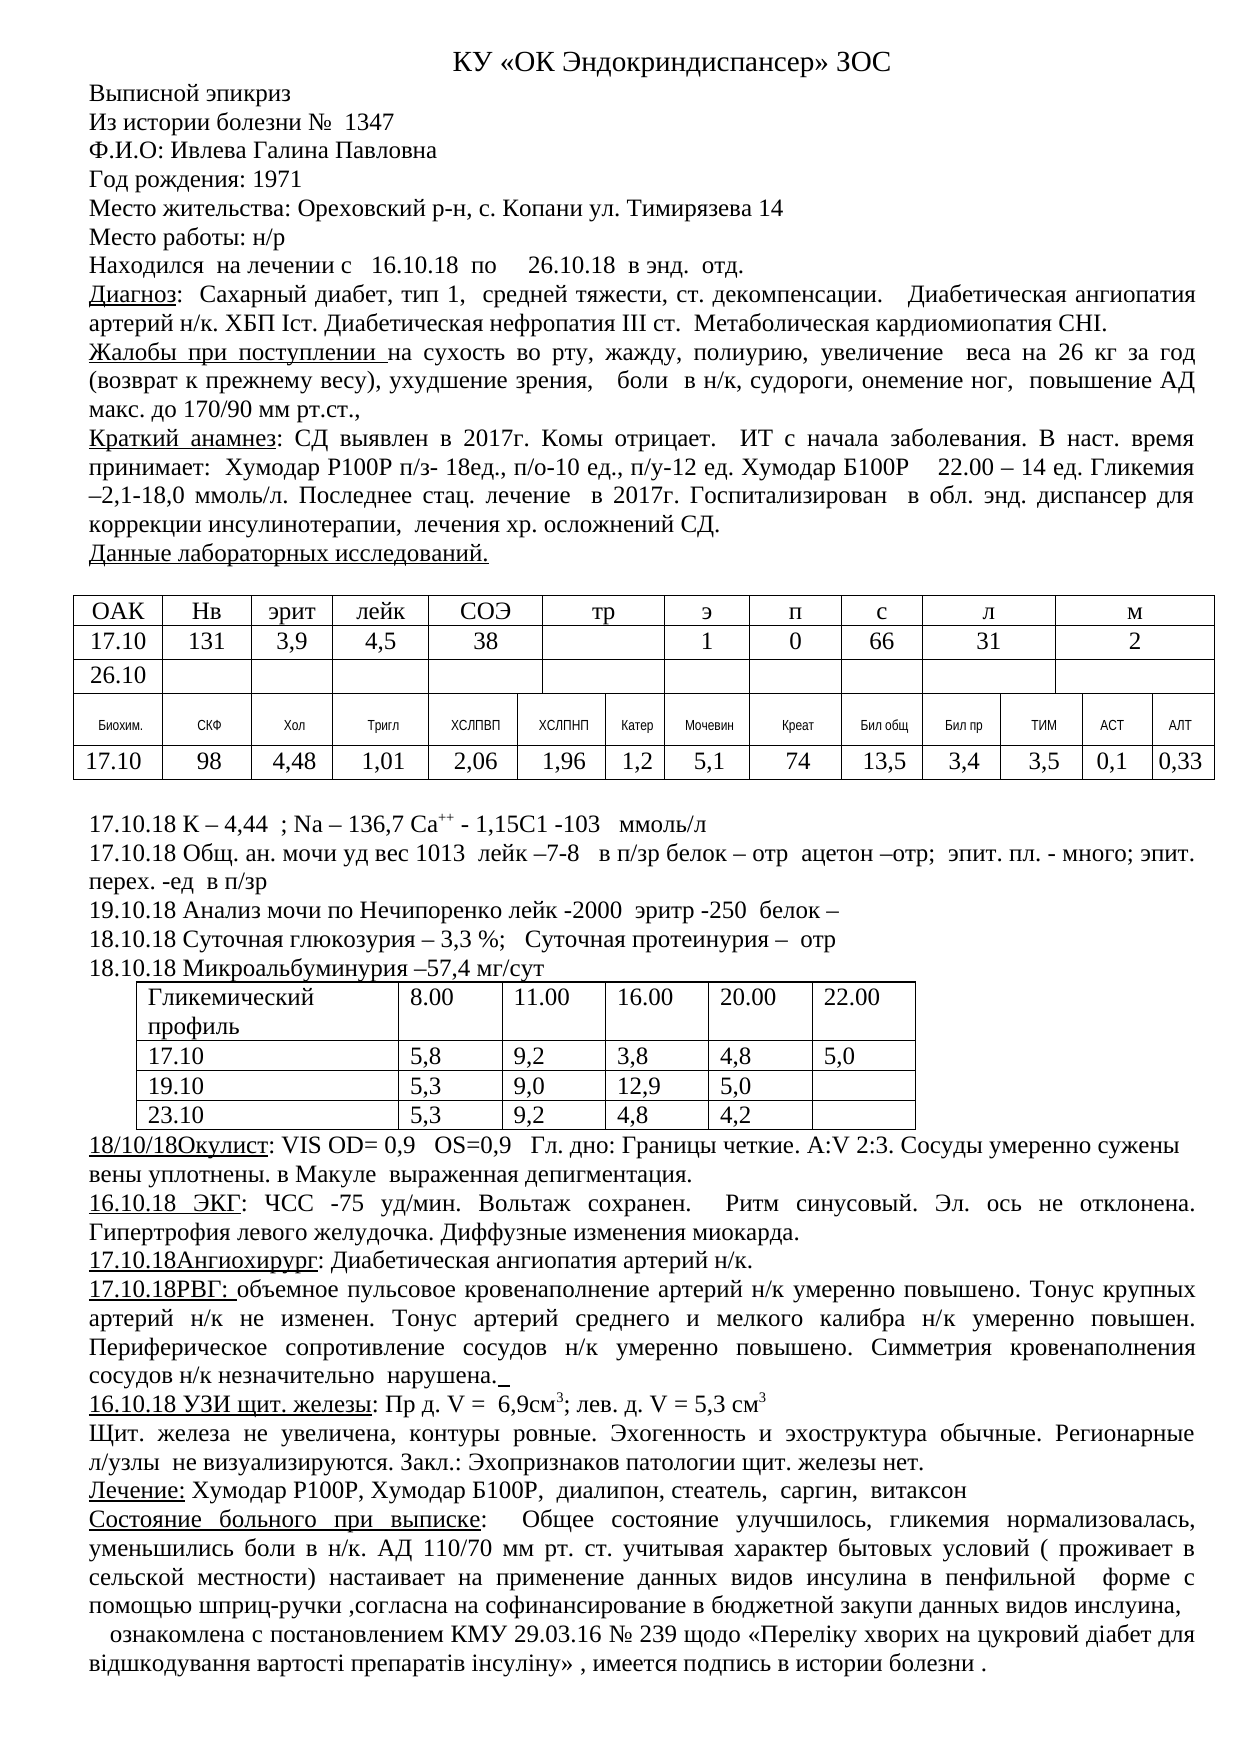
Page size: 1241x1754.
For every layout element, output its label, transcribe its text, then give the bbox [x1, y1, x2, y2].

table_cell 23.10 [137, 1101, 398, 1129]
text Щит. железа не увеличена, контуры ровные. Эхогенность и эхоструктура обычные. Регионарные л/узлы не визуализируются. Закл.: Эхопризнаков патологии щит. железы нет. [89, 1418, 1196, 1475]
table_cell 3,8 [606, 1041, 708, 1070]
text Диагноз: Сахарный диабет, тип 1, ст. Диабетическая ангиопатия артерий н/к. ХБП Iст. Диабетическая нефропатия III ст. Метаболическая кардиомиопатия СНI. [89, 279, 1196, 337]
text Место жительства: Ореховский р-н, с. Копани ул. Тимирязева 14 [89, 193, 1196, 222]
table_cell 4,8 [606, 1101, 708, 1129]
table_cell 38 [429, 626, 542, 659]
table_cell 0 [750, 626, 841, 659]
table_cell 1,2 [606, 746, 664, 779]
table_cell 4,5 [333, 626, 428, 659]
table_header лейк [333, 596, 428, 625]
table_cell СКФ [163, 694, 251, 745]
table_cell [429, 660, 542, 693]
table_cell 98 [163, 746, 251, 779]
table_header ОАК [74, 596, 162, 625]
table_cell [333, 660, 428, 693]
table_cell 31 [923, 626, 1055, 659]
table_cell ТИМ [1001, 694, 1082, 745]
table_cell 9,2 [503, 1101, 605, 1129]
table_cell [813, 1071, 915, 1099]
table_cell 3,9 [252, 626, 332, 659]
table_header э [665, 596, 749, 625]
table_cell [163, 660, 251, 693]
table_header м [1056, 596, 1214, 625]
table_cell [750, 660, 841, 693]
table_cell 3,4 [923, 746, 1000, 779]
table_header л [923, 596, 1055, 625]
table_cell 4,2 [709, 1101, 812, 1129]
text Состояние больного при выписке: АД 110/70 мм рт. ст. учитывая характер бытовых условий ( проживает в сельской местности) настаивает на применение данных видов инсулина в пенфильной форме с помощью шприц-ручки ,согласна на софинансирование в бюджетной закупи данных видов инслуина, , имеется подпись в истории болезни . [89, 1504, 1196, 1677]
table_cell 17.10 [137, 1041, 398, 1070]
table_header с [842, 596, 922, 625]
table_cell [842, 660, 922, 693]
table_cell [813, 1101, 915, 1129]
table_cell [923, 660, 1055, 693]
text Год рождения: 1971 [89, 164, 1196, 193]
table_cell 0,33 [1153, 746, 1214, 779]
table_cell Биохим. [74, 694, 162, 745]
text 17.10.18РВГ: объемное пульсовое кровенаполнение артерий н/к . Тонус крупных артерий н/к Тонус артерий среднего и мелкого калибра н/к Периферическое сопротивление сосудов н/к . Симметрия кровенаполнения сосудов н/к незначительно нарушена. [89, 1274, 1196, 1389]
table_cell 4,8 [709, 1041, 812, 1070]
table_cell 5,3 [399, 1101, 502, 1129]
table_header 8.00 [399, 983, 502, 1040]
table_cell [543, 626, 664, 659]
table_cell [252, 660, 332, 693]
table_cell 13,5 [842, 746, 922, 779]
table_header 22.00 [813, 983, 915, 1040]
text 17.10.18Ангиохирург: Диабетическая ангиопатия артерий н/к. [89, 1245, 1196, 1274]
table_cell 131 [163, 626, 251, 659]
table_cell 5,0 [709, 1071, 812, 1099]
table_cell 19.10 [137, 1071, 398, 1099]
table_cell Бил пр [923, 694, 1000, 745]
table_cell Бил общ [842, 694, 922, 745]
table_cell 5,8 [399, 1041, 502, 1070]
text 16.10.18 ЭКГ: ЧСС -75 уд/мин. Вольтаж Ритм синусовый. Эл. ось не отклонена. Гипертрофия левого желудочка. Диффузные изменения миокарда. [89, 1188, 1196, 1245]
table_cell 74 [750, 746, 841, 779]
table_header тр [543, 596, 664, 625]
table_cell Мочевин [665, 694, 749, 745]
subtitle 17.10.18 Общ. ан. мочи уд вес 1013 лейк –7-8 в п/зр белок – отр ацетон –отр; эпит. пл. - много; эпит. перех. -ед в п/зр [89, 838, 1196, 895]
table_cell 17.10 [74, 626, 162, 659]
text Место работы: н/р [89, 222, 1196, 250]
text Данные лабораторных исследований. [89, 538, 1196, 567]
table_header СОЭ [429, 596, 542, 625]
table_cell 12,9 [606, 1071, 708, 1099]
table_cell 2,06 [429, 746, 517, 779]
table_cell 5,3 [399, 1071, 502, 1099]
text 16.10.18 УЗИ щит. железы: Пр д. V = 6,9см3; лев. д. V = 5,3 см3 [89, 1389, 1196, 1418]
table_cell 5,0 [813, 1041, 915, 1070]
text 18/10/18Окулист: VIS OD= 0,9 OS=0,9 Гл. дно: Границы четкие. А:V . Сосуды умеренно сужены вены уплотнены. в Макуле выраженная депигментация. [89, 1130, 1196, 1188]
table_header 16.00 [606, 983, 708, 1040]
table_cell 2 [1056, 626, 1214, 659]
table_cell 1,96 [518, 746, 605, 779]
table_cell 1 [665, 626, 749, 659]
table_cell [665, 660, 749, 693]
table_header эрит [252, 596, 332, 625]
table_cell Катер [606, 694, 664, 745]
table_header 11.00 [503, 983, 605, 1040]
table_cell 4,48 [252, 746, 332, 779]
table_cell 0,1 [1083, 746, 1152, 779]
table_cell АЛТ [1153, 694, 1214, 745]
subtitle 18.10.18 Микроальбуминурия –57,4 мг/сут [89, 953, 1196, 981]
table_cell [1056, 660, 1214, 693]
table_header п [750, 596, 841, 625]
table_cell Креат [750, 694, 841, 745]
subtitle Из истории болезни № 1347 [89, 107, 1196, 135]
table_cell ХСЛПНП [518, 694, 605, 745]
subtitle Ф.И.О: Ивлева Галина Павловна [89, 135, 1196, 164]
text на лечении с 16.10.18 по 26.10.18 в отд. [89, 250, 1196, 279]
table_cell 9,0 [503, 1071, 605, 1099]
table_cell 17.10 [74, 746, 162, 779]
text 17.10.18 К – 4,44 ; Nа – 136,7 Са++ - 1,15С1 -103 ммоль/л [89, 809, 1196, 838]
subtitle Выписной эпикриз [89, 78, 1202, 107]
table_header 20.00 [709, 983, 812, 1040]
text 19.10.18 Анализ мочи по Нечипоренко лейк -2000 эритр -250 белок – [89, 895, 1196, 924]
table_cell ХСЛПВП [429, 694, 517, 745]
table_cell 3,5 [1001, 746, 1082, 779]
table_header Гликемический профиль [137, 983, 398, 1040]
table_cell Хол [252, 694, 332, 745]
text Лечение: Хумодар Р100Р, Хумодар Б100Р, диалипон, стеатель, саргин, витаксон [89, 1475, 1196, 1504]
text Краткий анамнез: СД выявлен в 2017г. Комы отрицает. ИТ с начала заболевания. В наст. время принимает: Хумодар Р100Р п/з- 18ед., п/о-10 ед., п/у-12 ед. Хумодар Б100Р 22.00 – 14 ед. Гликемия –2,1-18,0 ммоль/л. Последнее стац. лечение в 2017г. Госпитализирован в обл. энд. диспансер для коррекции инсулинотерапии, лечения хр. осложнений СД. [89, 423, 1196, 538]
text Жалобы при поступлении на сухость во рту, жажду, полиурию, веса на 26 кг за год (возврат к прежнему весу), ухудшение зрения, боли в н/к, судороги, онемение ног, повышение АД макс. до 170/90 мм рт.ст., [89, 337, 1196, 423]
table_cell [543, 660, 664, 693]
table_cell 5,1 [665, 746, 749, 779]
table_cell АСТ [1083, 694, 1152, 745]
table_header Нв [163, 596, 251, 625]
table_cell 1,01 [333, 746, 428, 779]
text 18.10.18 Суточная глюкозурия – 3,3 %; Суточная протеинурия – отр [89, 924, 1196, 953]
table_cell 26.10 [74, 660, 162, 693]
table_cell Тригл [333, 694, 428, 745]
table_cell 66 [842, 626, 922, 659]
table_cell 9,2 [503, 1041, 605, 1070]
